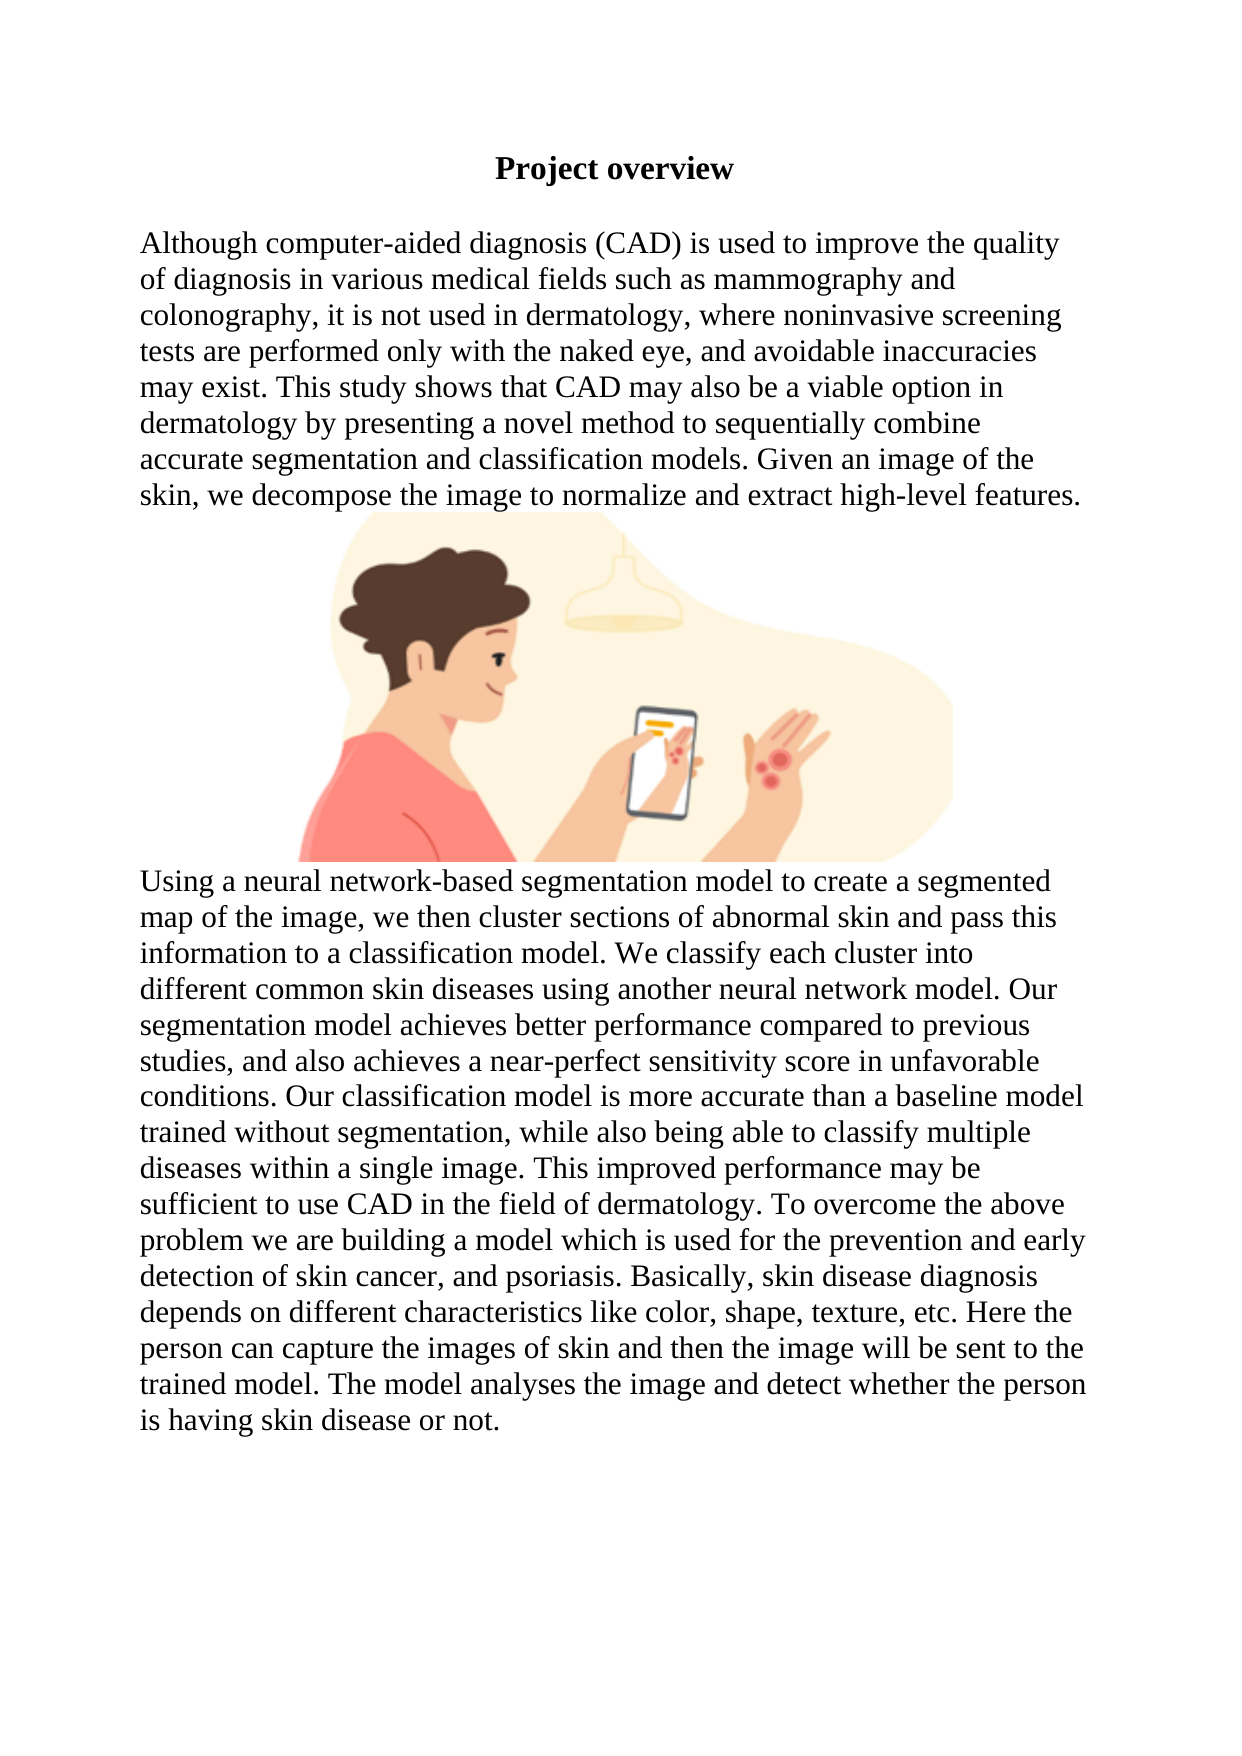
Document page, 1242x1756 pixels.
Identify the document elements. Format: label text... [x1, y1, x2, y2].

text Project overview [139, 148, 1089, 186]
picture [276, 512, 953, 862]
text Using a neural network-based segmentation model to create a segmented map of the image, we then cluster sections of abnormal skin and pass this information to a classification model. We classify each cluster into different common skin diseases using another neural network model. Our segmentation model achieves better performance compared to previous studies, and also achieves a near-perfect sensitivity score in unfavorable conditions. Our classification model is more accurate than a baseline model trained without segmentation, while also being able to classify multiple diseases within a single image. This improved performance may be sufficient to use CAD in the field of dermatology. To overcome the above problem we are building a model which is used for the prevention and early detection of skin cancer, and psoriasis. Basically, skin disease diagnosis depends on different characteristics like color, shape, texture, etc. Here the person can capture the images of skin and then the image will be sent to the trained model. The model analyses the image and detect whether the person is having skin disease or not. [139, 862, 1089, 1437]
text Although computer-aided diagnosis (CAD) is used to improve the quality of diagnosis in various medical fields such as mammography and colonography, it is not used in dermatology, where noninvasive screening tests are performed only with the naked eye, and avoidable inaccuracies may exist. This study shows that CAD may also be a viable option in dermatology by presenting a novel method to sequentially combine accurate segmentation and classification models. Given an image of the skin, we decompose the image to normalize and extract high-level features. [139, 224, 1089, 512]
